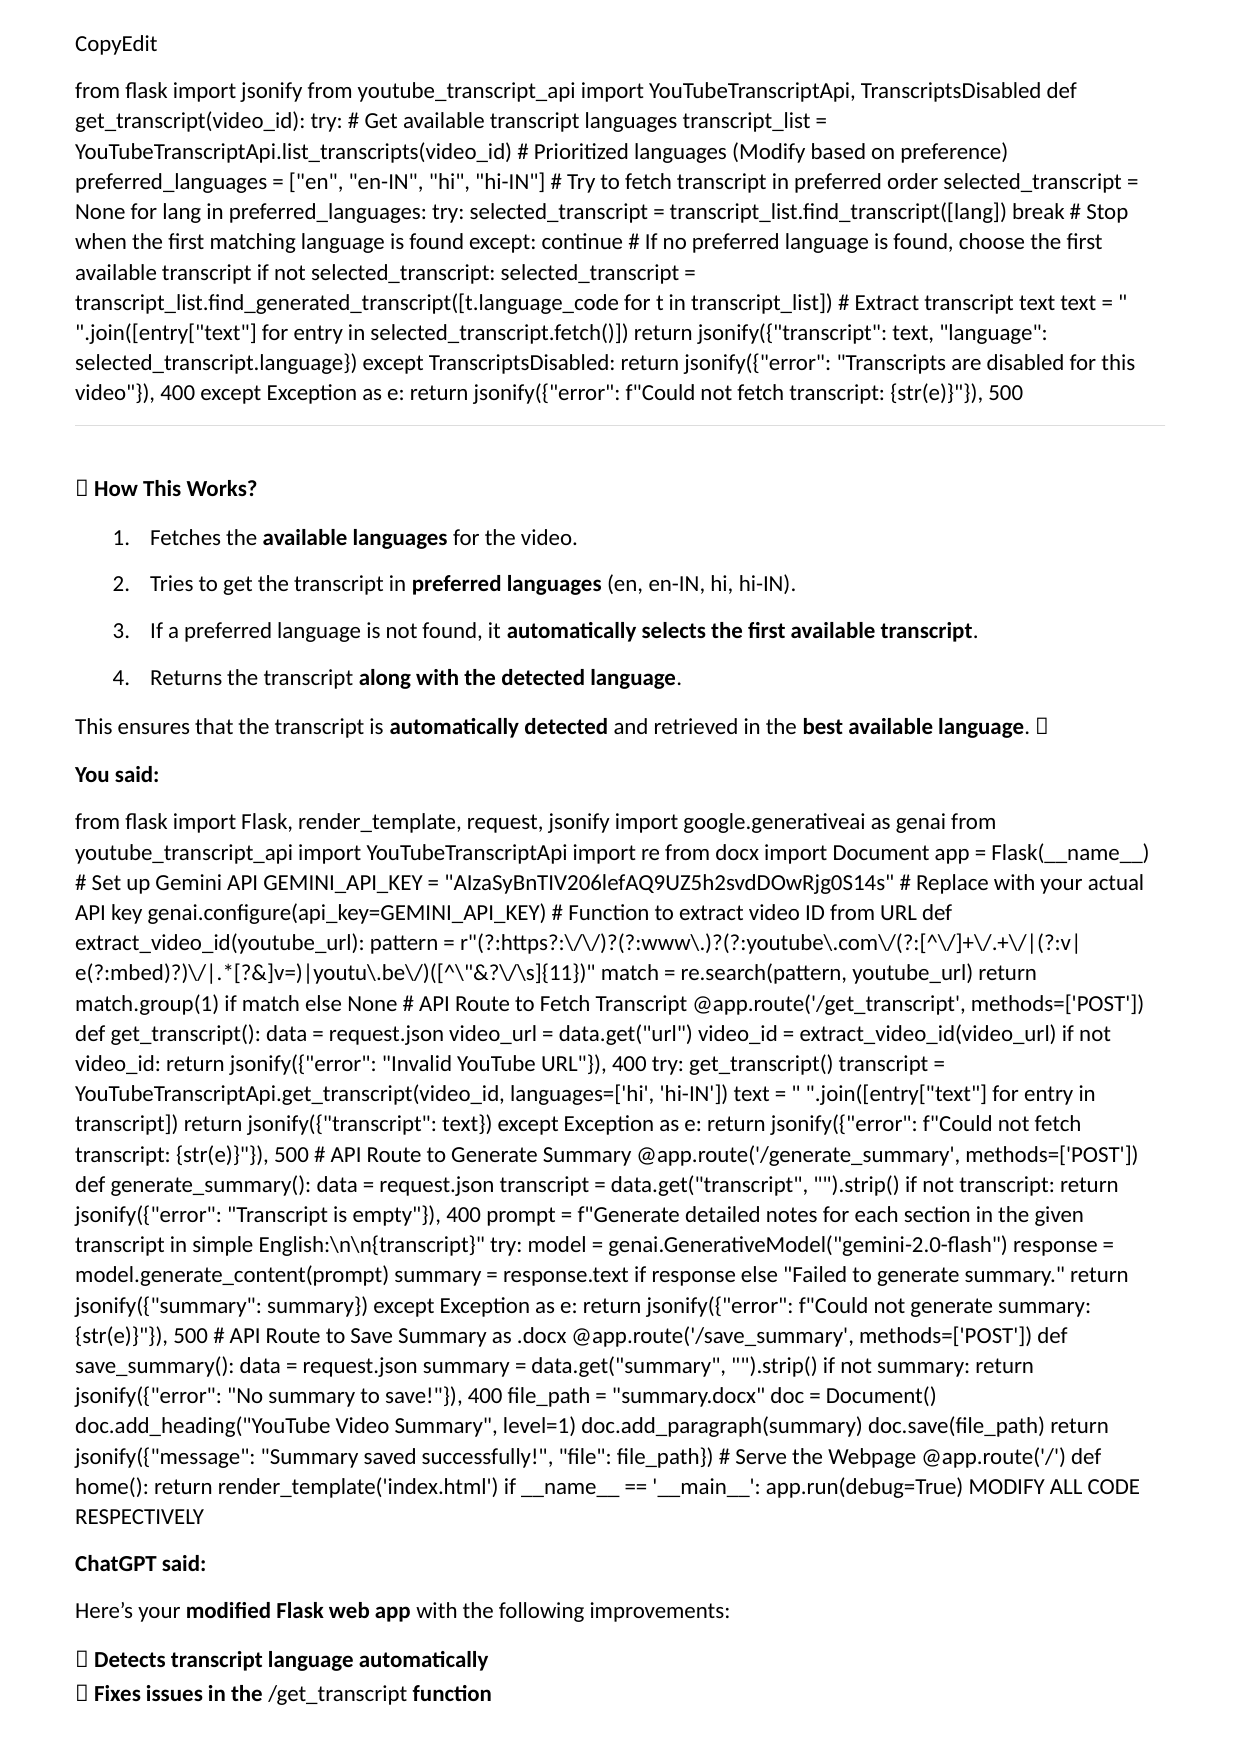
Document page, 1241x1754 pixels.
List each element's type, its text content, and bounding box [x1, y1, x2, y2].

text CopyEdit [75, 29, 1165, 58]
list Tries to get the transcript in preferred languages (en, en-IN, hi, hi-IN). [112, 569, 1165, 598]
text ChatGPT said: [75, 1549, 1165, 1577]
text You said: [75, 761, 1165, 789]
text This ensures that the transcript is automatically detected and retrieved in the best available language. 🚀 [75, 710, 1165, 741]
list Returns the transcript along with the detected language. [112, 663, 1165, 691]
text from flask import jsonify from youtube_transcript_api import YouTubeTranscriptApi, TranscriptsDisabled def get_transcript(video_id): try: # Get available transcript languages transcript_list = YouTubeTranscriptApi.list_transcripts(video_id) # Prioritized languages (Modify based on preference) preferred_languages = ["en", "en-IN", "hi", "hi-IN"] # Try to fetch transcript in preferred order selected_transcript = None for lang in preferred_languages: try: selected_transcript = transcript_list.find_transcript([lang]) break # Stop when the first matching language is found except: continue # If no preferred language is found, choose the first available transcript if not selected_transcript: selected_transcript = transcript_list.find_generated_transcript([t.language_code for t in transcript_list]) # Extract transcript text text = " ".join([entry["text"] for entry in selected_transcript.fetch()]) return jsonify({"transcript": text, "language": selected_transcript.language}) except TranscriptsDisabled: return jsonify({"error": "Transcripts are disabled for this video"}), 400 except Exception as e: return jsonify({"error": f"Could not fetch transcript: {str(e)}"}), 500 [75, 76, 1165, 407]
text from flask import Flask, render_template, request, jsonify import google.generativeai as genai from youtube_transcript_api import YouTubeTranscriptApi import re from docx import Document app = Flask(__name__) # Set up Gemini API GEMINI_API_KEY = "AIzaSyBnTIV206lefAQ9UZ5h2svdDOwRjg0S14s" # Replace with your actual API key genai.configure(api_key=GEMINI_API_KEY) # Function to extract video ID from URL def extract_video_id(youtube_url): pattern = r"(?:https?:\/\/)?(?:www\.)?(?:youtube\.com\/(?:[^\/]+\/.+\/|(?:v|e(?:mbed)?)\/|.*[?&]v=)|youtu\.be\/)([^\"&?\/\s]{11})" match = re.search(pattern, youtube_url) return match.group(1) if match else None # API Route to Fetch Transcript @app.route('/get_transcript', methods=['POST']) def get_transcript(): data = request.json video_url = data.get("url") video_id = extract_video_id(video_url) if not video_id: return jsonify({"error": "Invalid YouTube URL"}), 400 try: get_transcript() transcript = YouTubeTranscriptApi.get_transcript(video_id, languages=['hi', 'hi-IN']) text = " ".join([entry["text"] for entry in transcript]) return jsonify({"transcript": text}) except Exception as e: return jsonify({"error": f"Could not fetch transcript: {str(e)}"}), 500 # API Route to Generate Summary @app.route('/generate_summary', methods=['POST']) def generate_summary(): data = request.json transcript = data.get("transcript", "").strip() if not transcript: return jsonify({"error": "Transcript is empty"}), 400 prompt = f"Generate detailed notes for each section in the given transcript in simple English:\n\n{transcript}" try: model = genai.GenerativeModel("gemini-2.0-flash") response = model.generate_content(prompt) summary = response.text if response else "Failed to generate summary." return jsonify({"summary": summary}) except Exception as e: return jsonify({"error": f"Could not generate summary: {str(e)}"}), 500 # API Route to Save Summary as .docx @app.route('/save_summary', methods=['POST']) def save_summary(): data = request.json summary = data.get("summary", "").strip() if not summary: return jsonify({"error": "No summary to save!"}), 400 file_path = "summary.docx" doc = Document() doc.add_heading("YouTube Video Summary", level=1) doc.add_paragraph(summary) doc.save(file_path) return jsonify({"message": "Summary saved successfully!", "file": file_path}) # Serve the Webpage @app.route('/') def home(): return render_template('index.html') if __name__ == '__main__': app.run(debug=True) MODIFY ALL CODE RESPECTIVELY [75, 807, 1165, 1530]
text 🔹 How This Works? [75, 472, 1165, 503]
text Here’s your modified Flask web app with the following improvements: [75, 1596, 1165, 1624]
list If a preferred language is not found, it automatically selects the first available transcript. [112, 616, 1165, 644]
list Fetches the available languages for the video. [112, 523, 1165, 551]
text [75, 1643, 1165, 1708]
